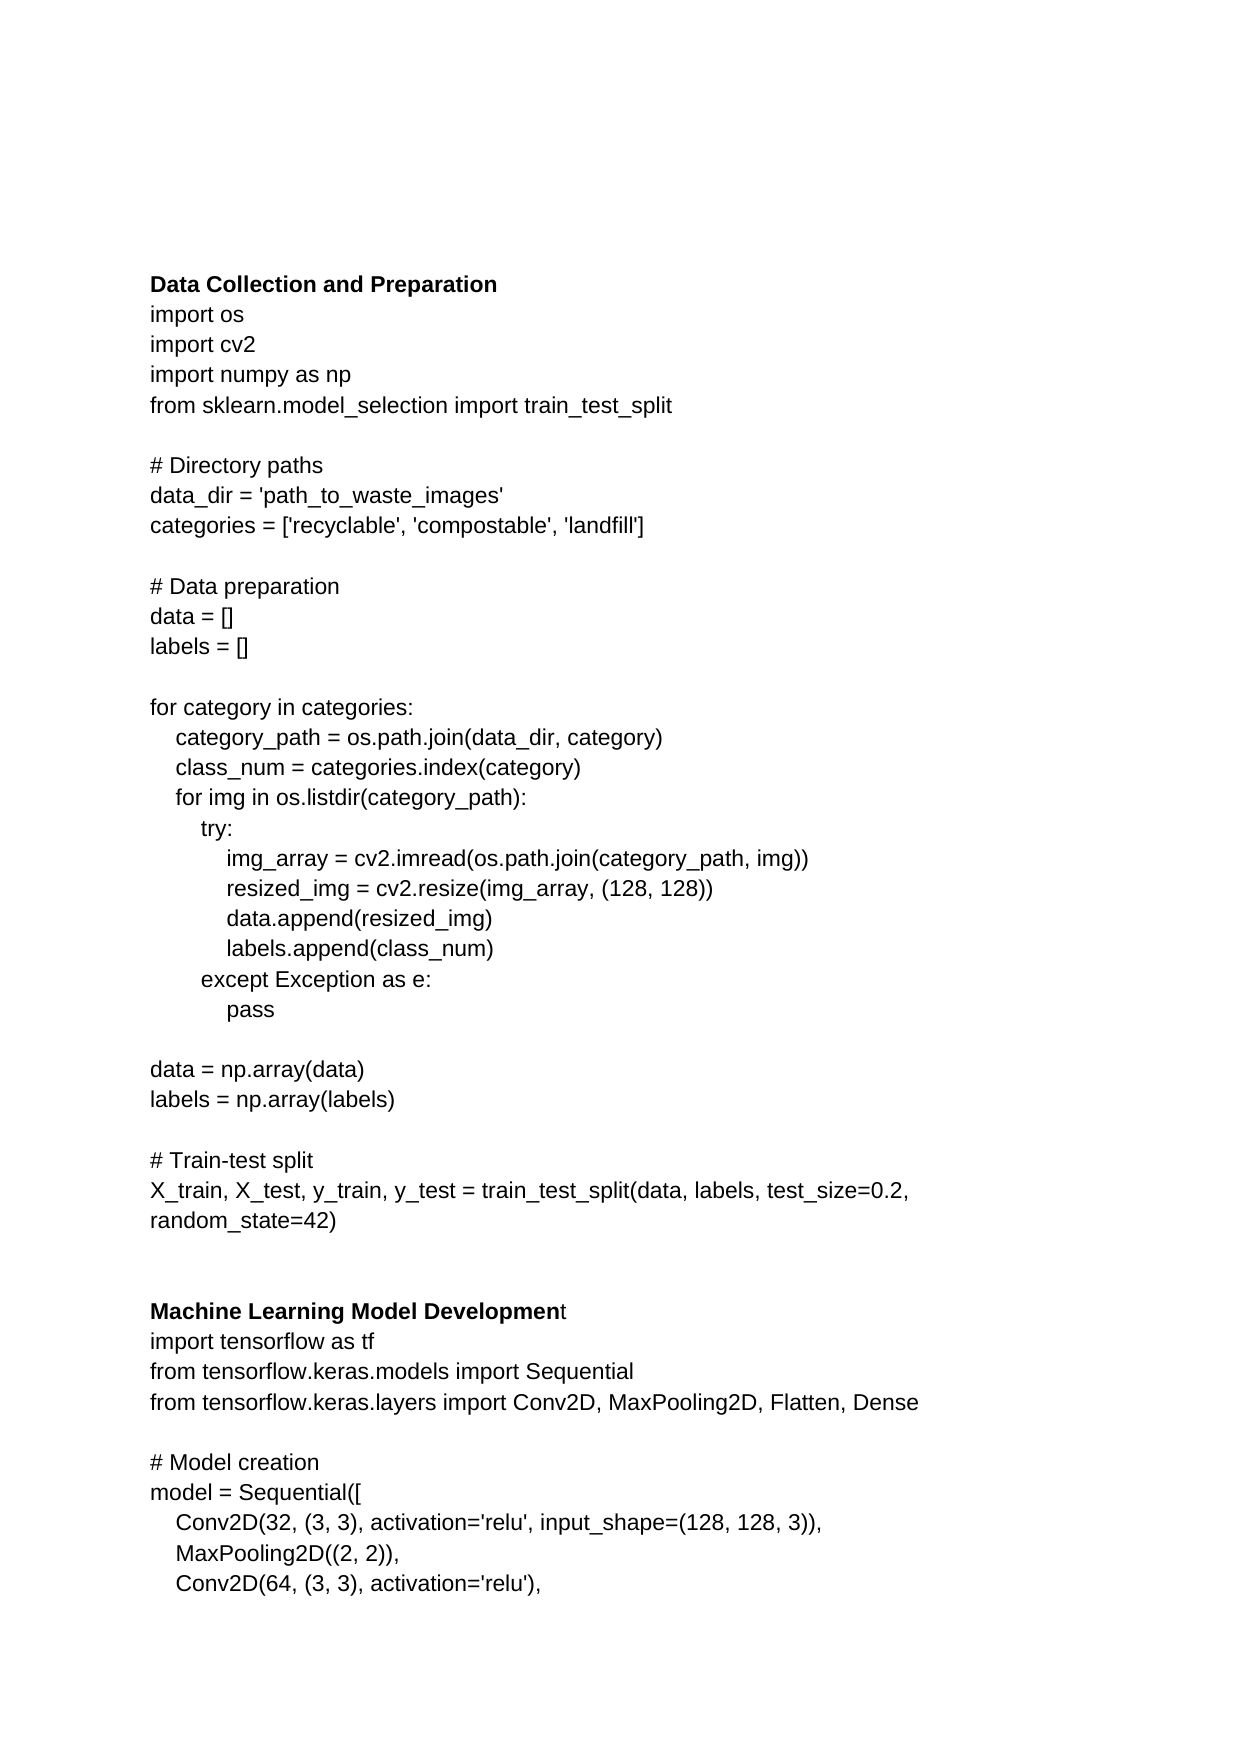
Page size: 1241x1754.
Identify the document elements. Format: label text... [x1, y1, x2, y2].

text from tensorflow.keras.layers import Conv2D, MaxPooling2D, Flatten, Dense [150, 1388, 1090, 1415]
text import numpy as np [150, 361, 1090, 388]
text # Directory paths [150, 452, 1090, 478]
text import tensorflow as tf [150, 1328, 1090, 1354]
text # Data preparation [150, 573, 1090, 599]
text # Model creation [150, 1449, 1090, 1475]
text for category in categories: [150, 694, 1090, 720]
text data = [] [150, 603, 1090, 629]
text try: [150, 814, 1090, 841]
text import os [150, 301, 1090, 327]
text Conv2D(64, (3, 3), activation='relu'), [150, 1570, 1090, 1596]
text from sklearn.model_selection import train_test_split [150, 392, 1090, 418]
text labels = [] [150, 633, 1090, 660]
text class_num = categories.index(category) [150, 754, 1090, 781]
text MaxPooling2D((2, 2)), [150, 1539, 1090, 1566]
text resized_img = cv2.resize(img_array, (128, 128)) [150, 875, 1090, 901]
text X_train, X_test, y_train, y_test = train_test_split(data, labels, test_size=0.2, random_state=42) [150, 1177, 1090, 1234]
text pass [150, 996, 1090, 1022]
text Machine Learning Model Development [150, 1298, 1090, 1324]
text from tensorflow.keras.models import Sequential [150, 1358, 1090, 1385]
text data.append(resized_img) [150, 905, 1090, 932]
text labels.append(class_num) [150, 935, 1090, 962]
text Conv2D(32, (3, 3), activation='relu', input_shape=(128, 128, 3)), [150, 1509, 1090, 1536]
text for img in os.listdir(category_path): [150, 784, 1090, 811]
text img_array = cv2.imread(os.path.join(category_path, img)) [150, 845, 1090, 871]
text categories = ['recyclable', 'compostable', 'landfill'] [150, 512, 1090, 539]
text except Exception as e: [150, 966, 1090, 992]
text Data Collection and Preparation [150, 271, 1090, 297]
text data_dir = 'path_to_waste_images' [150, 482, 1090, 509]
text data = np.array(data) [150, 1056, 1090, 1083]
text category_path = os.path.join(data_dir, category) [150, 724, 1090, 750]
text import cv2 [150, 331, 1090, 358]
text model = Sequential([ [150, 1479, 1090, 1506]
text labels = np.array(labels) [150, 1086, 1090, 1113]
text # Train-test split [150, 1147, 1090, 1173]
